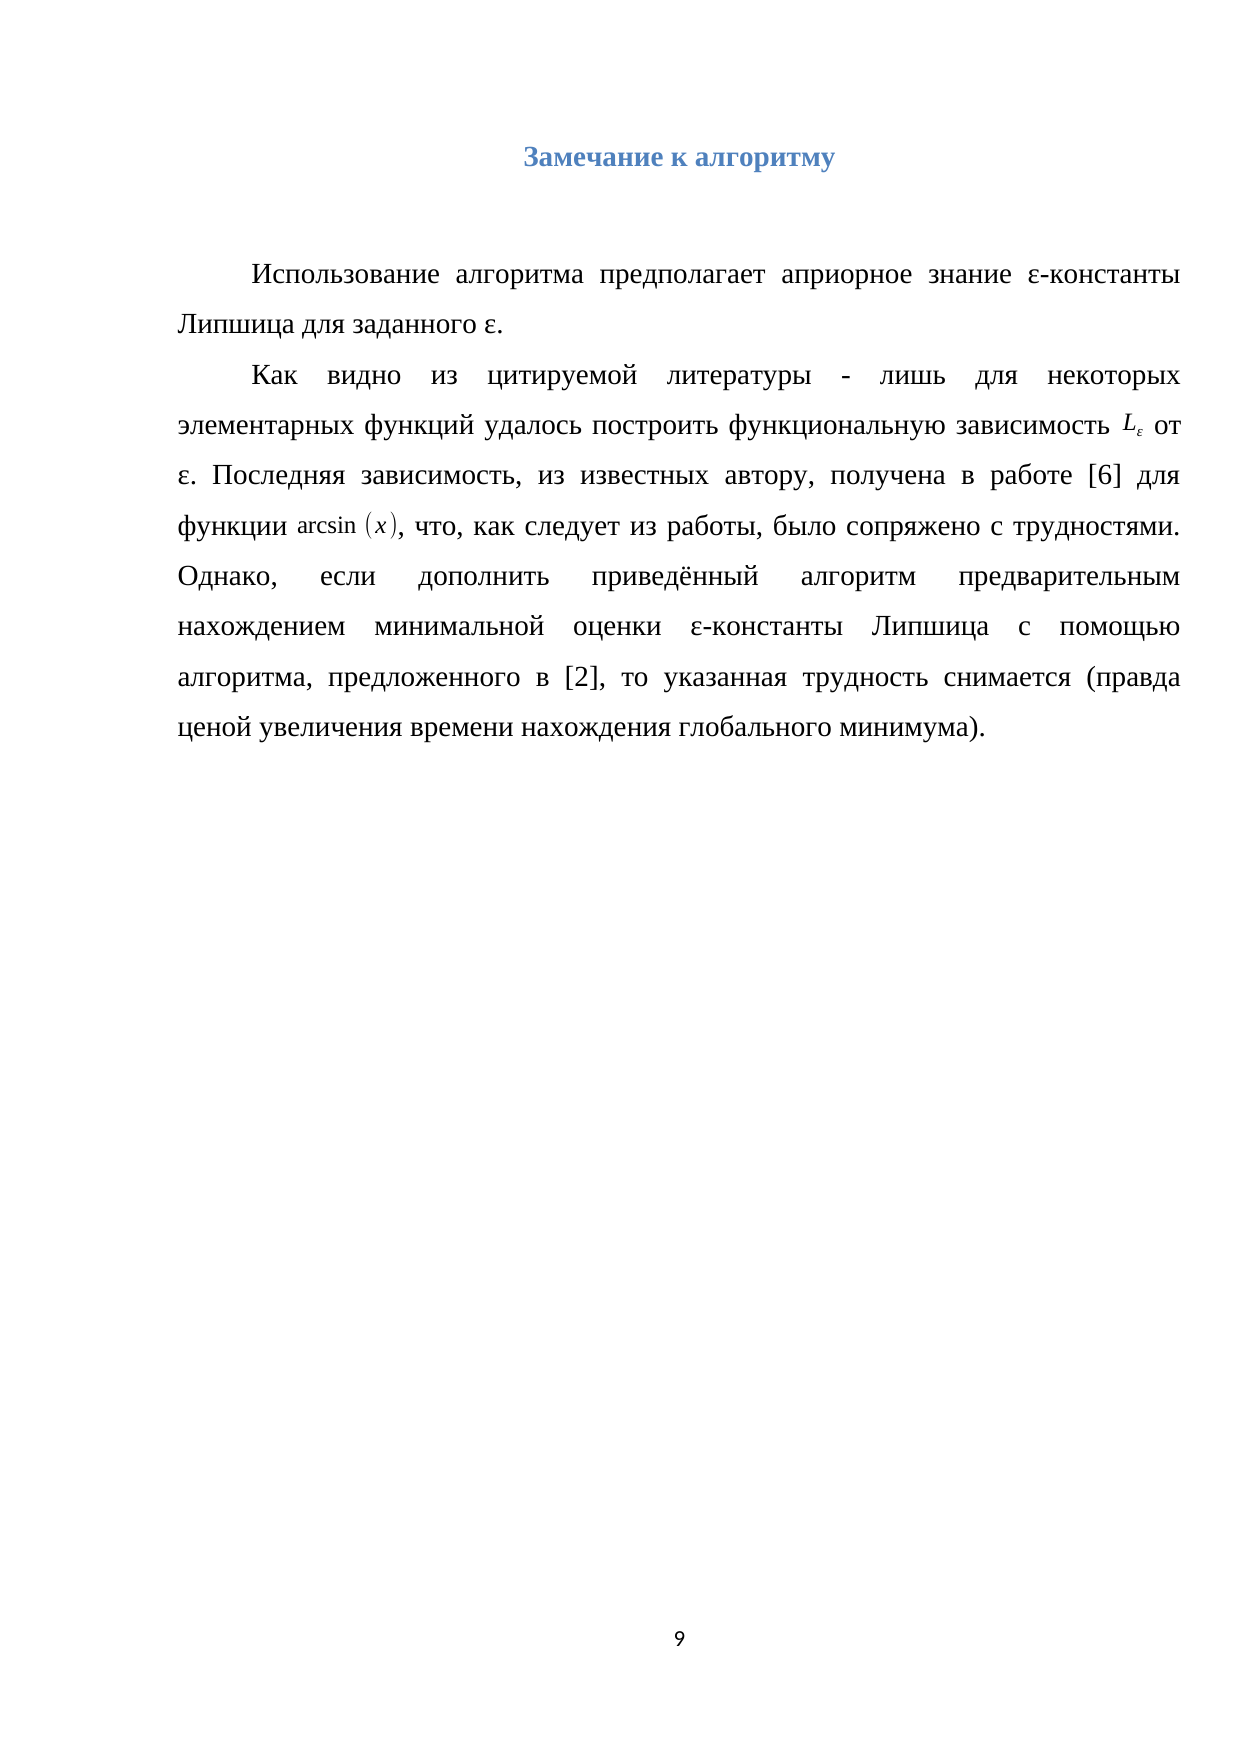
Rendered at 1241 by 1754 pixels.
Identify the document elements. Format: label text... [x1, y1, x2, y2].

subtitle Замечание к алгоритму [177, 139, 1181, 172]
list Как видно из цитируемой литературы - лишь для некоторых элементарных функций удалось построить функциональную зависимость от ε. Последняя зависимость, из известных автору, получена в работе [6] для функции , что, как следует из работы, было сопряжено с трудностями. Однако, если дополнить приведённый алгоритм предварительным нахождением минимальной оценки ε-константы Липшица с помощью алгоритма, предложенного в [2], то указанная трудность снимается (правда ценой увеличения времени нахождения глобального минимума). [177, 357, 1181, 743]
list Использование алгоритма предполагает априорное знание ε-константы Липшица для заданного ε. [177, 256, 1181, 340]
